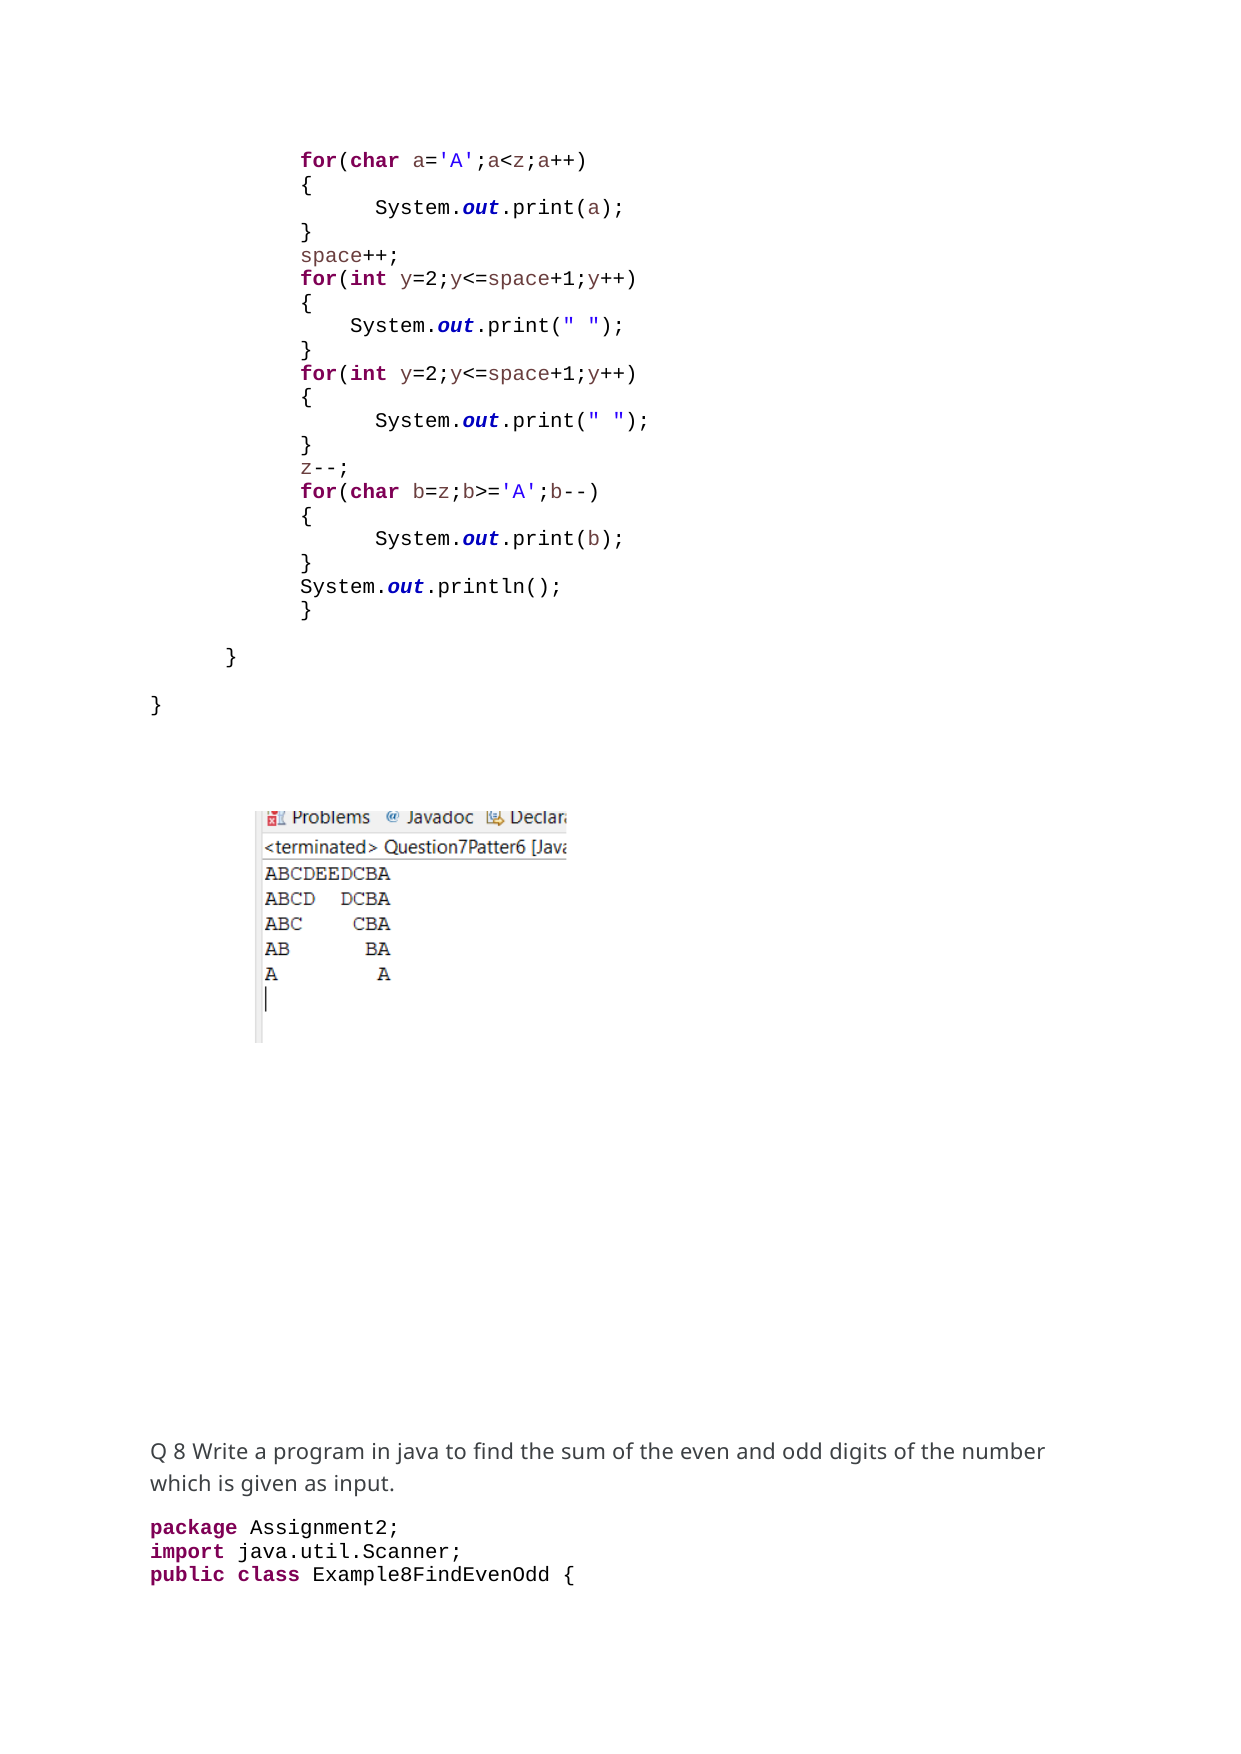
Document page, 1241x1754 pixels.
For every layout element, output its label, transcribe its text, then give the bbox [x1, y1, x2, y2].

text Q 8 Write a program in java to find the sum of the even and odd digits of the number which is given as input. [150, 1436, 1090, 1498]
text } [150, 434, 1090, 457]
text public class Example8FindEvenOdd { [150, 1564, 1090, 1588]
text } [150, 694, 1090, 717]
text { [150, 174, 1090, 197]
text for(int y=2;y<=space+1;y++) [150, 268, 1090, 292]
picture [150, 811, 567, 1043]
text for(int y=2;y<=space+1;y++) [150, 363, 1090, 386]
text { [150, 292, 1090, 316]
text } [150, 647, 1090, 670]
text for(char b=z;b>='A';b--) [150, 481, 1090, 505]
text System.out.print(b); [150, 528, 1090, 552]
text System.out.print(" "); [150, 316, 1090, 339]
text } [150, 339, 1090, 363]
text package Assignment2; [150, 1517, 1090, 1541]
text System.out.print(" "); [150, 410, 1090, 434]
text z--; [150, 457, 1090, 481]
text System.out.print(a); [150, 197, 1090, 221]
text } [150, 599, 1090, 623]
text { [150, 505, 1090, 528]
text } [150, 552, 1090, 576]
text import java.util.Scanner; [150, 1541, 1090, 1564]
text for(char a='A';a<z;a++) [150, 150, 1090, 174]
text } [150, 221, 1090, 244]
text { [150, 386, 1090, 410]
text System.out.println(); [150, 576, 1090, 599]
text space++; [150, 244, 1090, 268]
